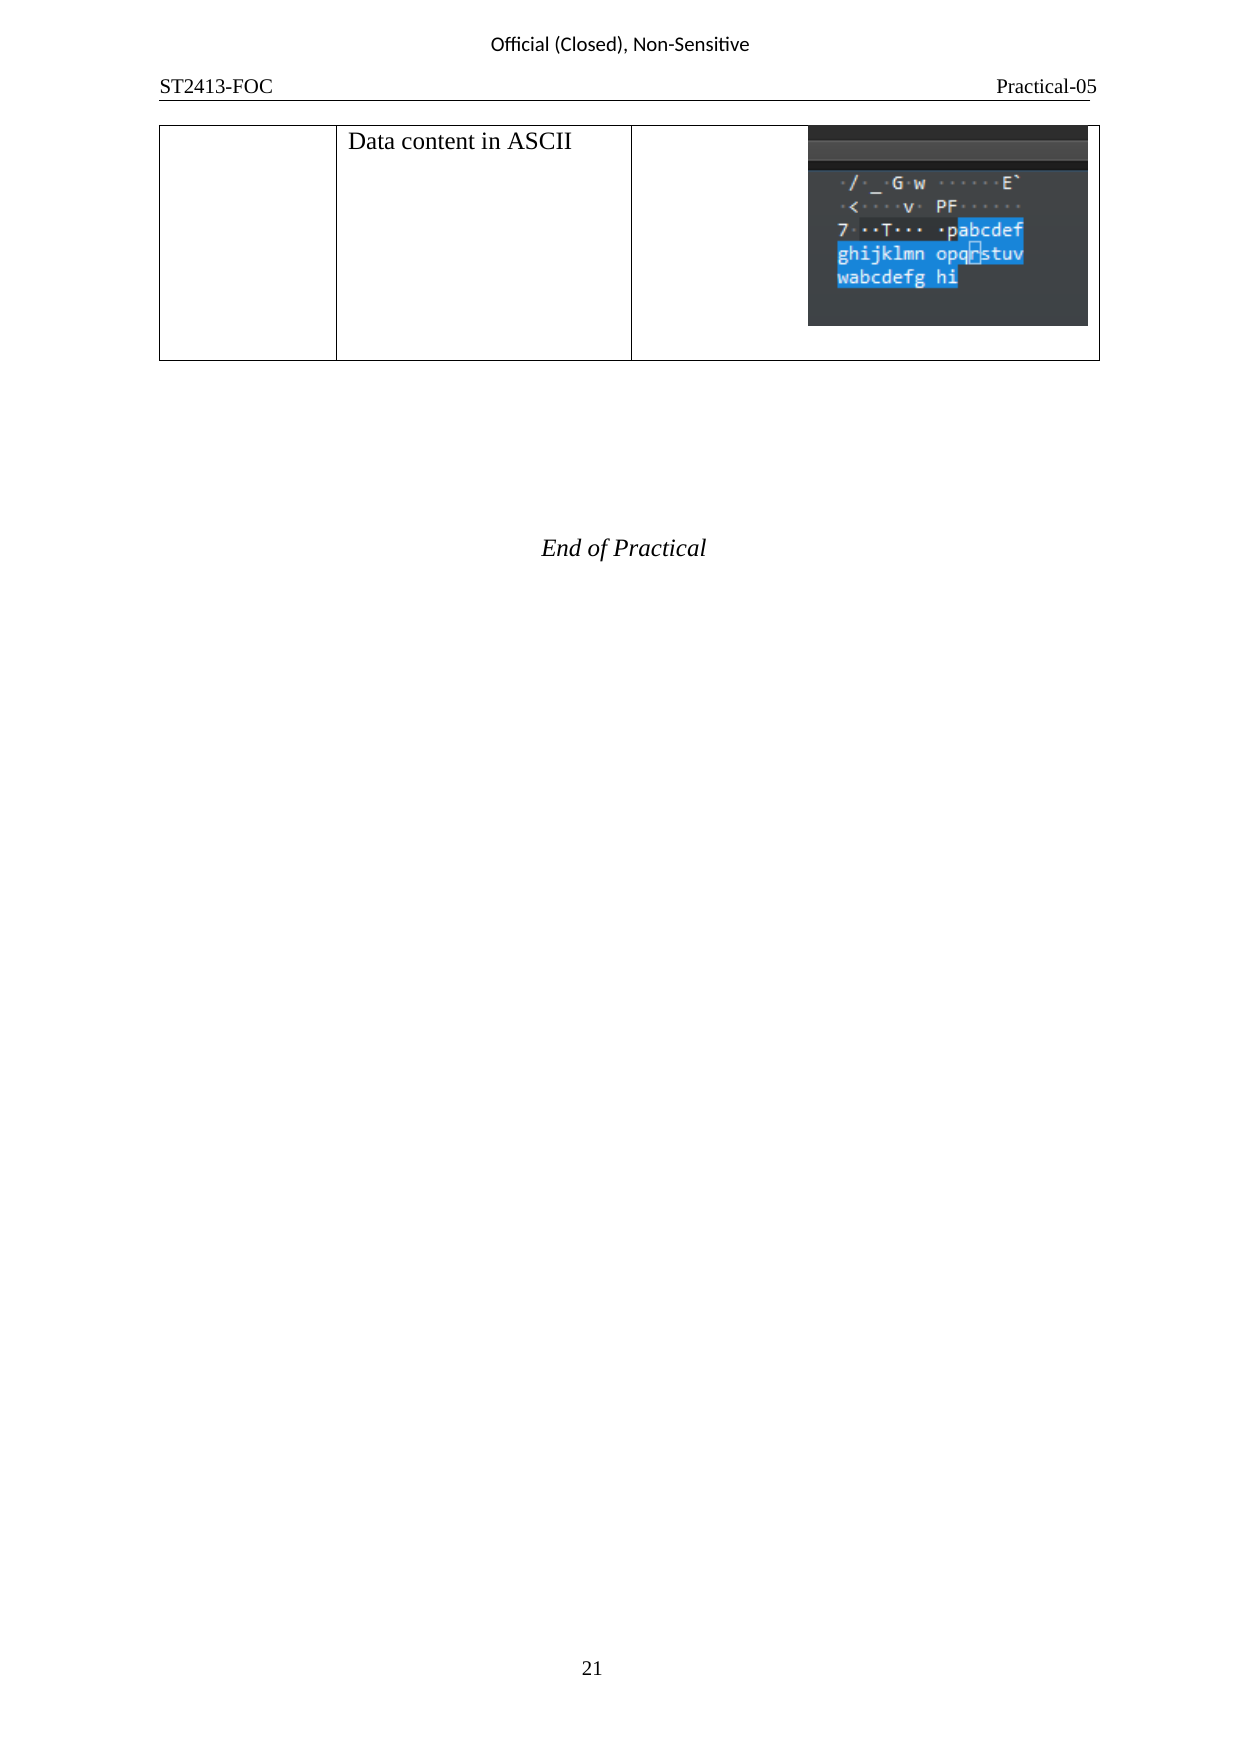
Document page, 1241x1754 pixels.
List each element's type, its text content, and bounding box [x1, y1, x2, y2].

table_cell Data content in ASCII [337, 126, 631, 359]
text End of Practical [159, 533, 1090, 562]
table_cell [632, 126, 1099, 359]
picture [808, 125, 1088, 326]
